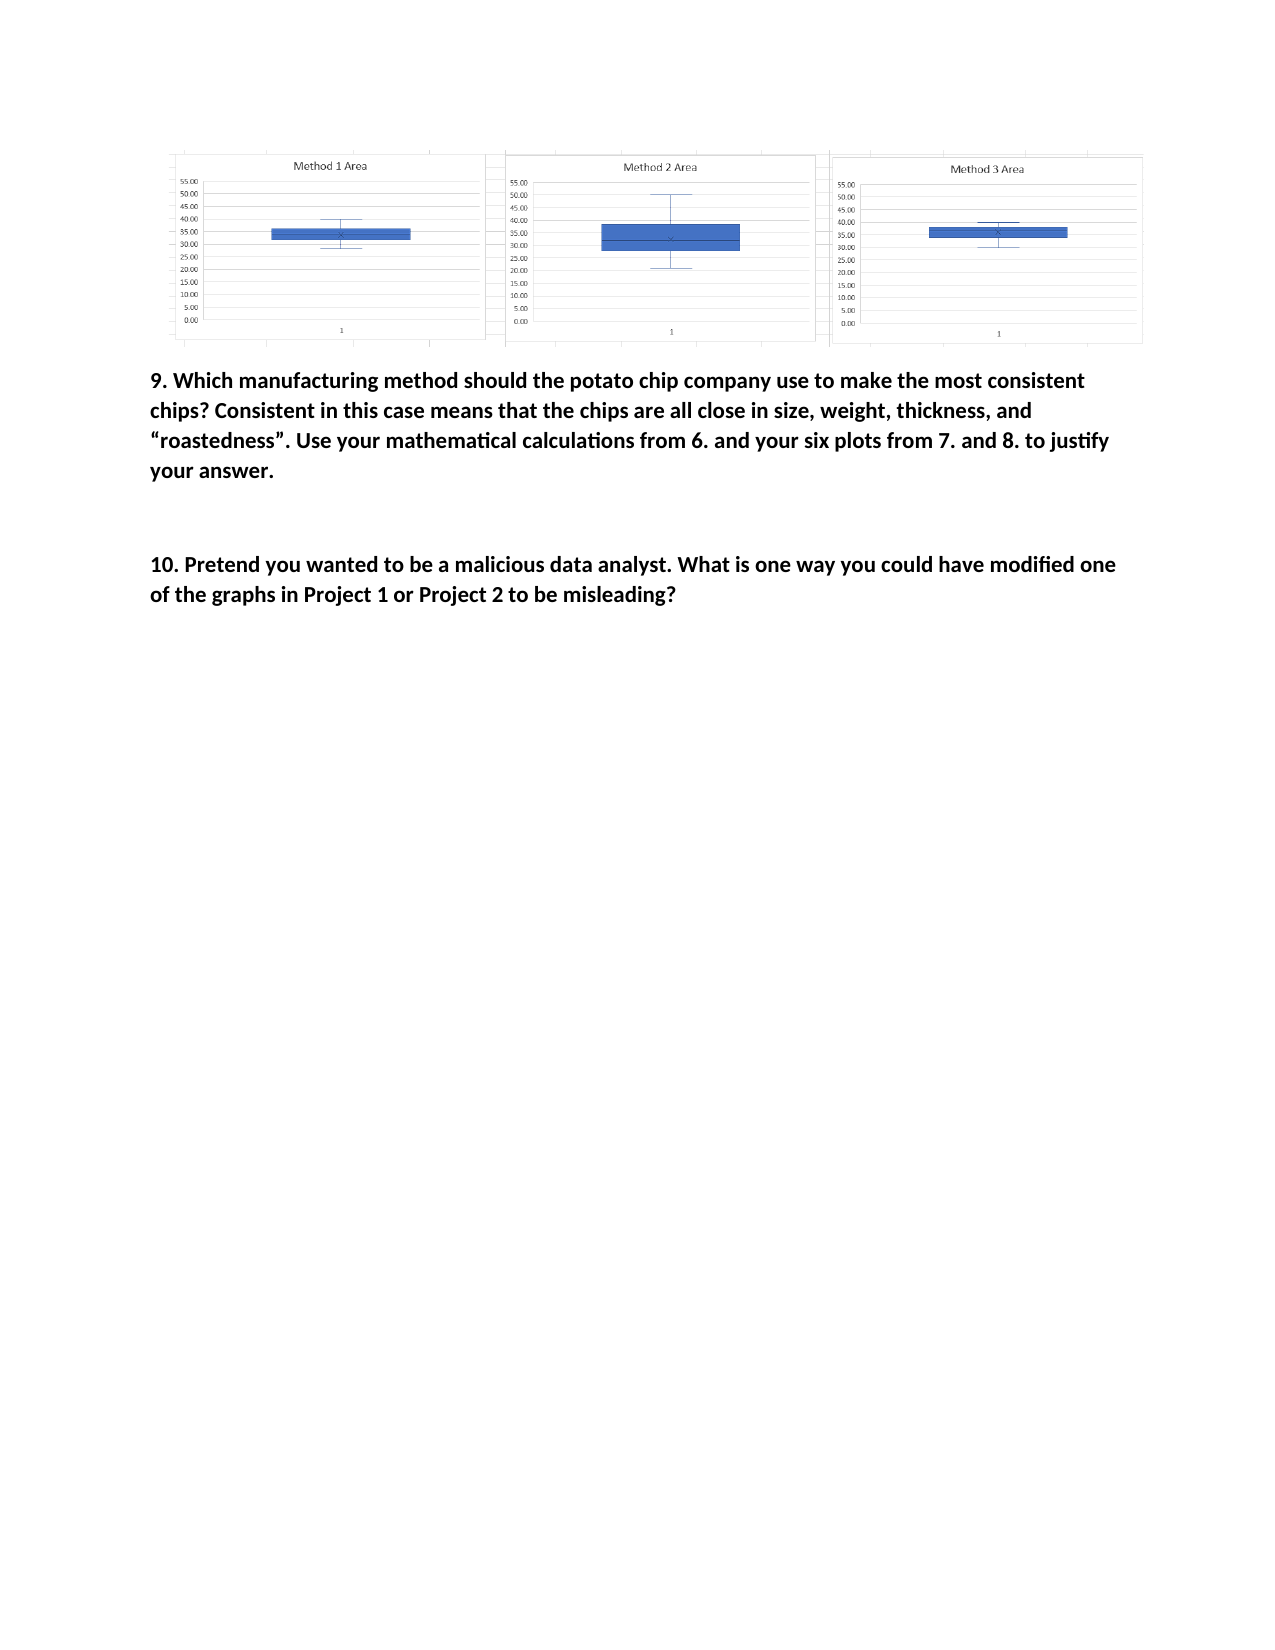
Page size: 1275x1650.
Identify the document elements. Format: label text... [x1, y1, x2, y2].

text 10. Pretend you wanted to be a malicious data analyst. What is one way you could have modified one of the graphs in Project 1 or Project 2 to be misleading? [150, 550, 1125, 608]
text 9. Which manufacturing method should the potato chip company use to make the most consistent chips? Consistent in this case means that the chips are all close in size, weight, thickness, and “roastedness”. Use your mathematical calculations from 6. and your six plots from 7. and 8. to justify your answer. [150, 366, 1125, 484]
